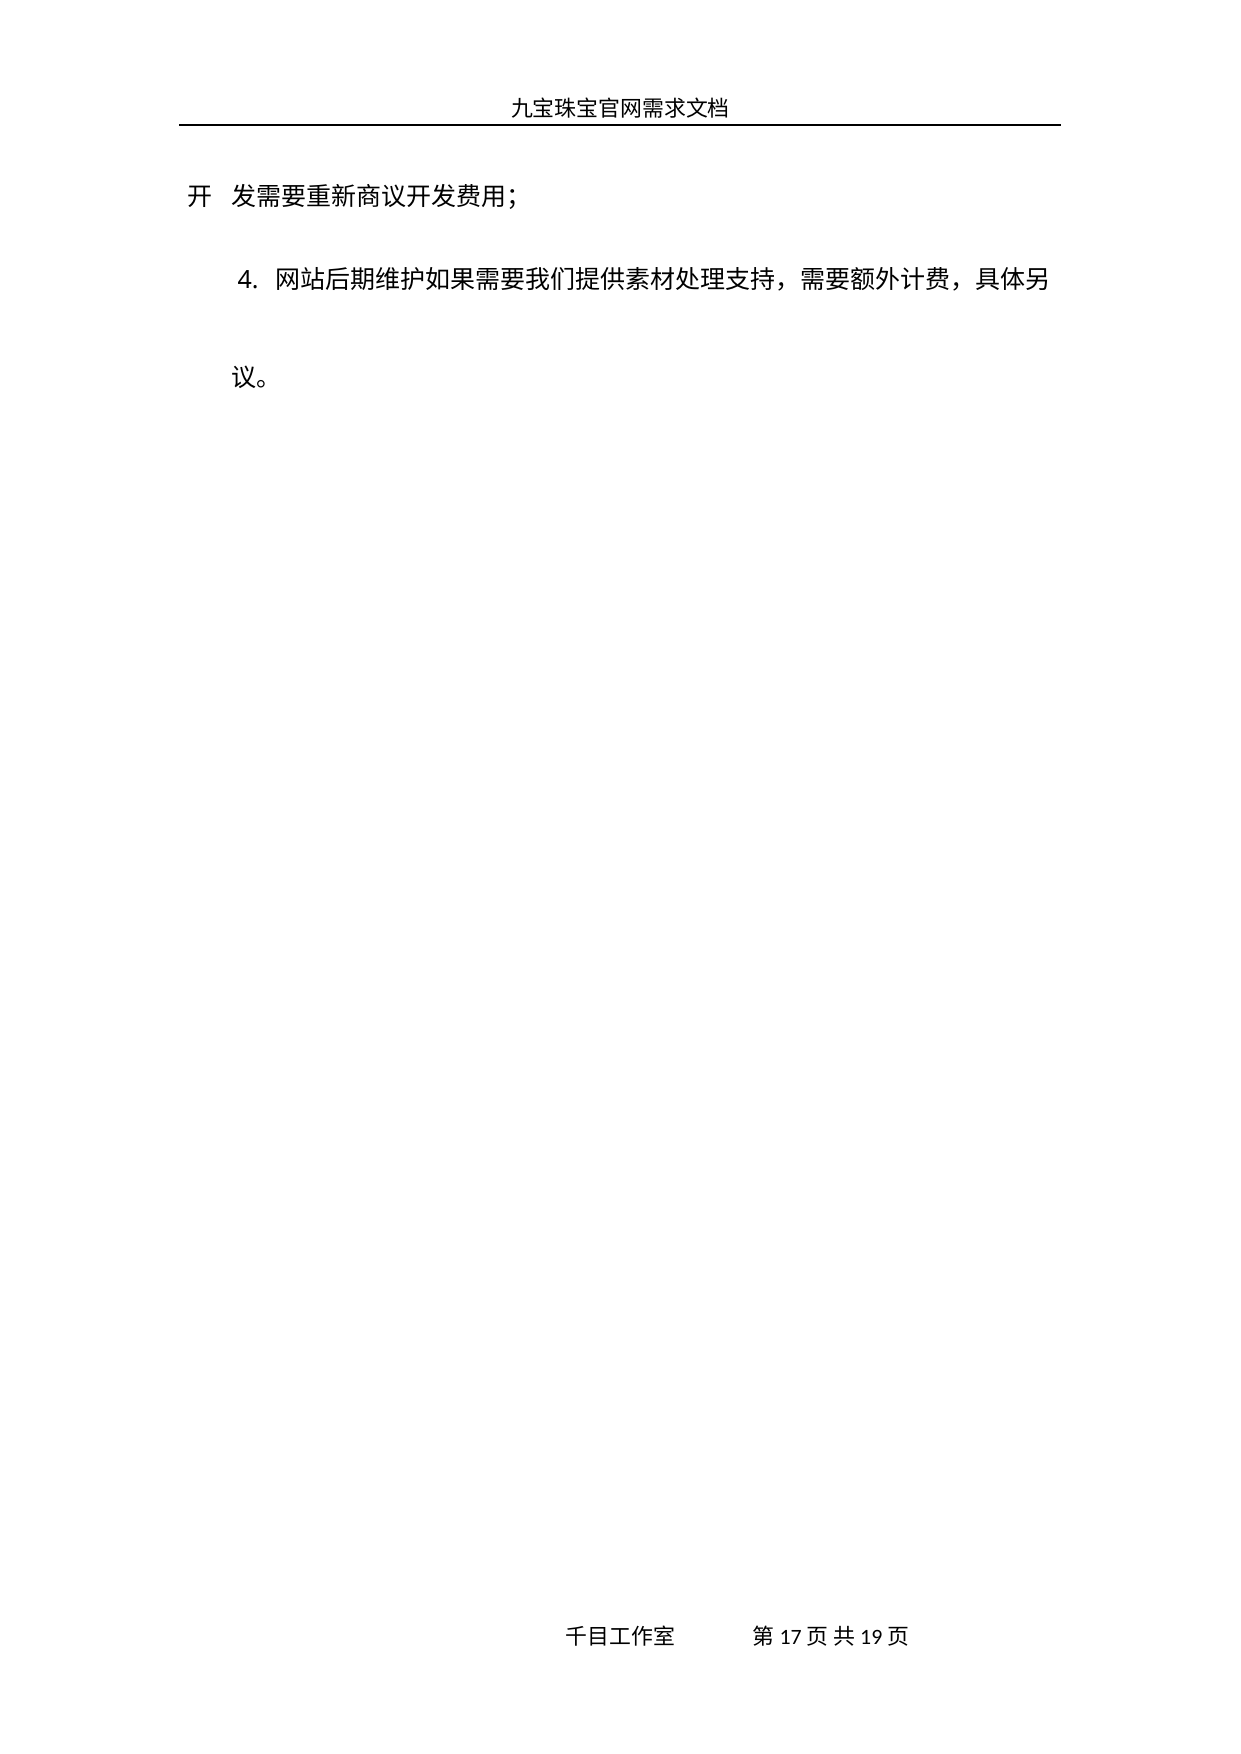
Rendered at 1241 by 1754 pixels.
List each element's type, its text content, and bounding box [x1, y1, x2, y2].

list 网站后期维护如果需要我们提供素材处理支持，需要额外计费，具体另 议。 [187, 245, 1053, 408]
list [187, 162, 1053, 227]
